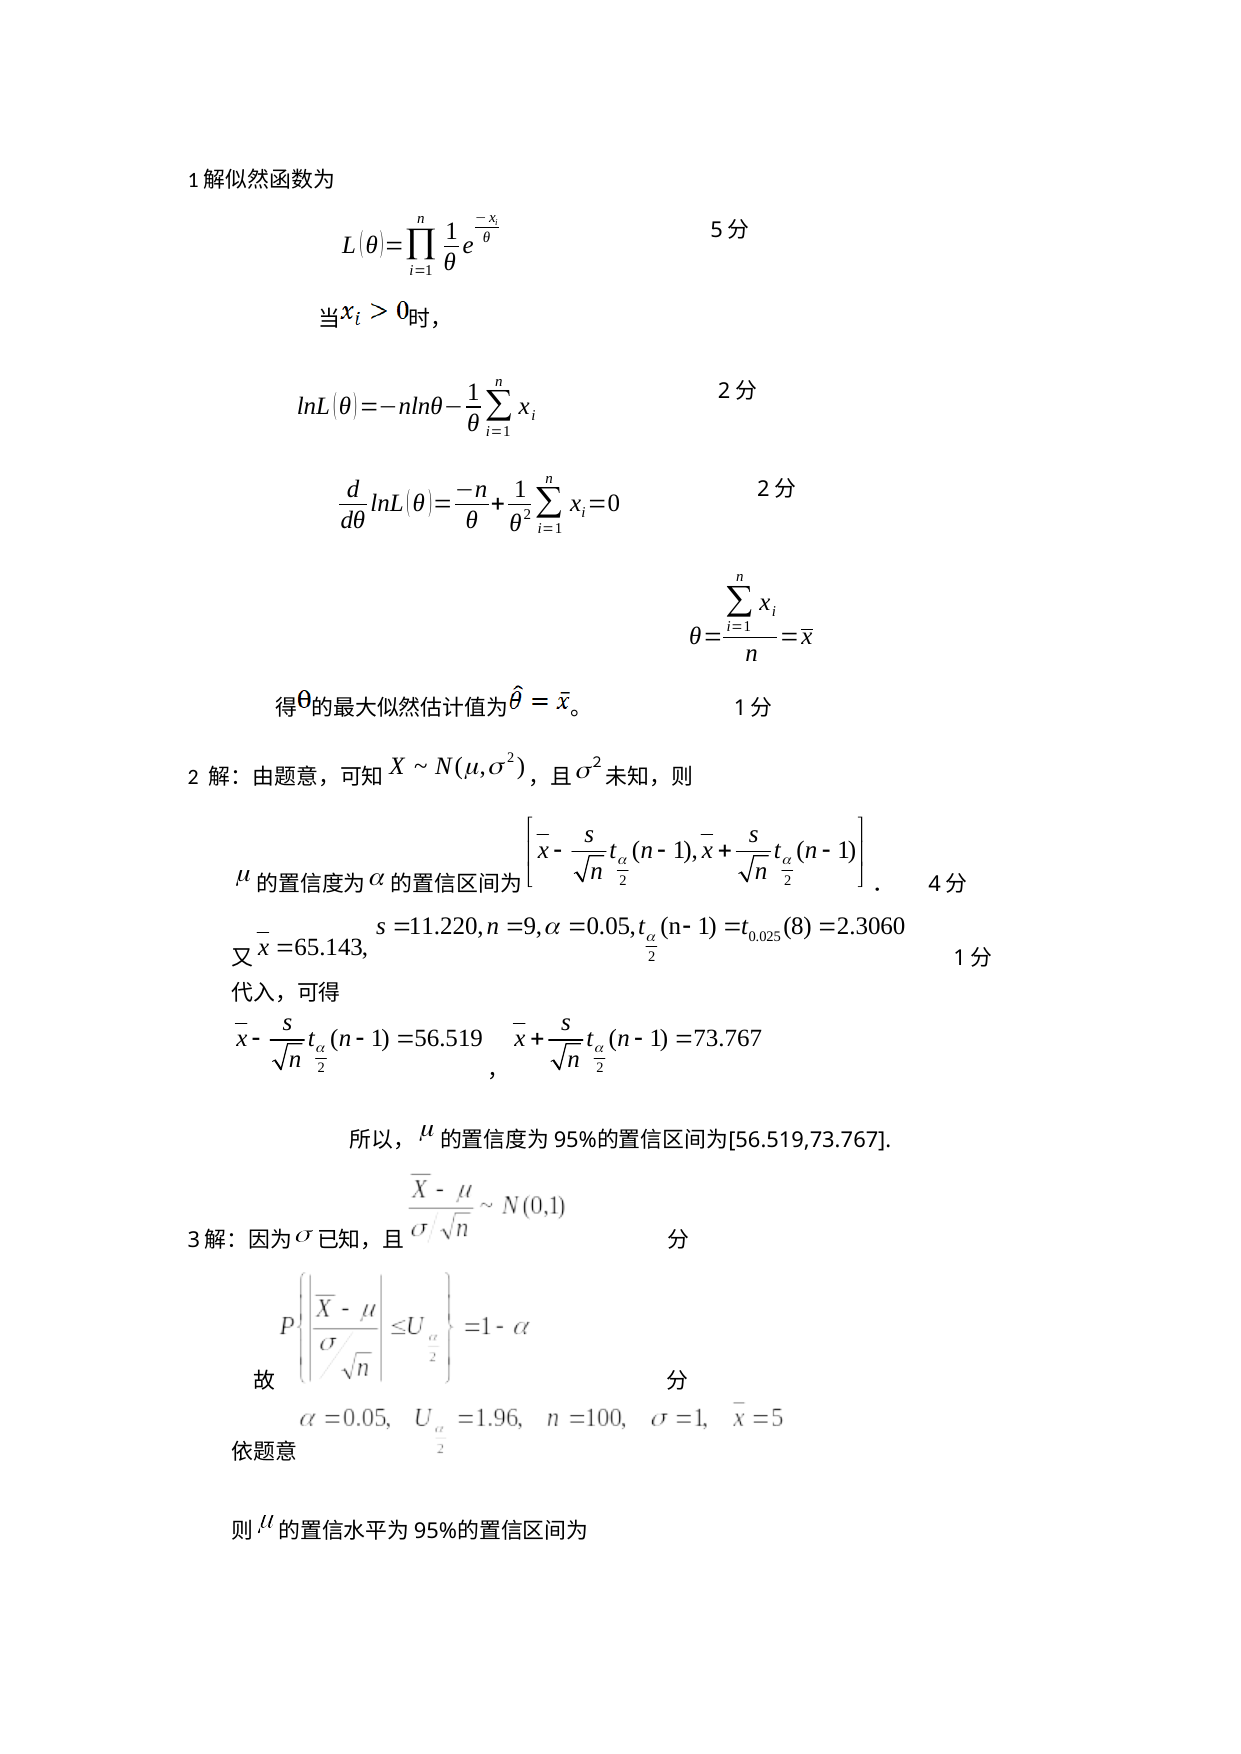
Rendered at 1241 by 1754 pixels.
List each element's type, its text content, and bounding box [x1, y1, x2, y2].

picture [340, 291, 409, 326]
text 得的最大似然估计值为。 1分 [187, 682, 1053, 747]
text 所以，的置信度为95%的置信区间为[56.519,73.767]. [187, 1104, 1053, 1169]
text 2分 [187, 454, 1053, 552]
text 3解：因为已知，且 分 [187, 1169, 1053, 1267]
text ， [187, 1007, 1053, 1104]
text 依题意 [187, 1397, 1053, 1494]
text 2 解：由题意，可知，且未知，则 [187, 747, 1053, 812]
text 的置信度为的置信区间为． 4分 [187, 812, 1053, 909]
text 当时， 2分 [297, 292, 1053, 454]
text 1 解似然函数为 5分 [187, 162, 1053, 292]
picture [296, 681, 312, 715]
text 故 分 [187, 1267, 1053, 1397]
text 又 1分 [187, 909, 1053, 974]
text 代入，可得 [187, 974, 1053, 1007]
text 则的置信水平为95%的置信区间为 [187, 1494, 1053, 1559]
picture [508, 681, 570, 715]
